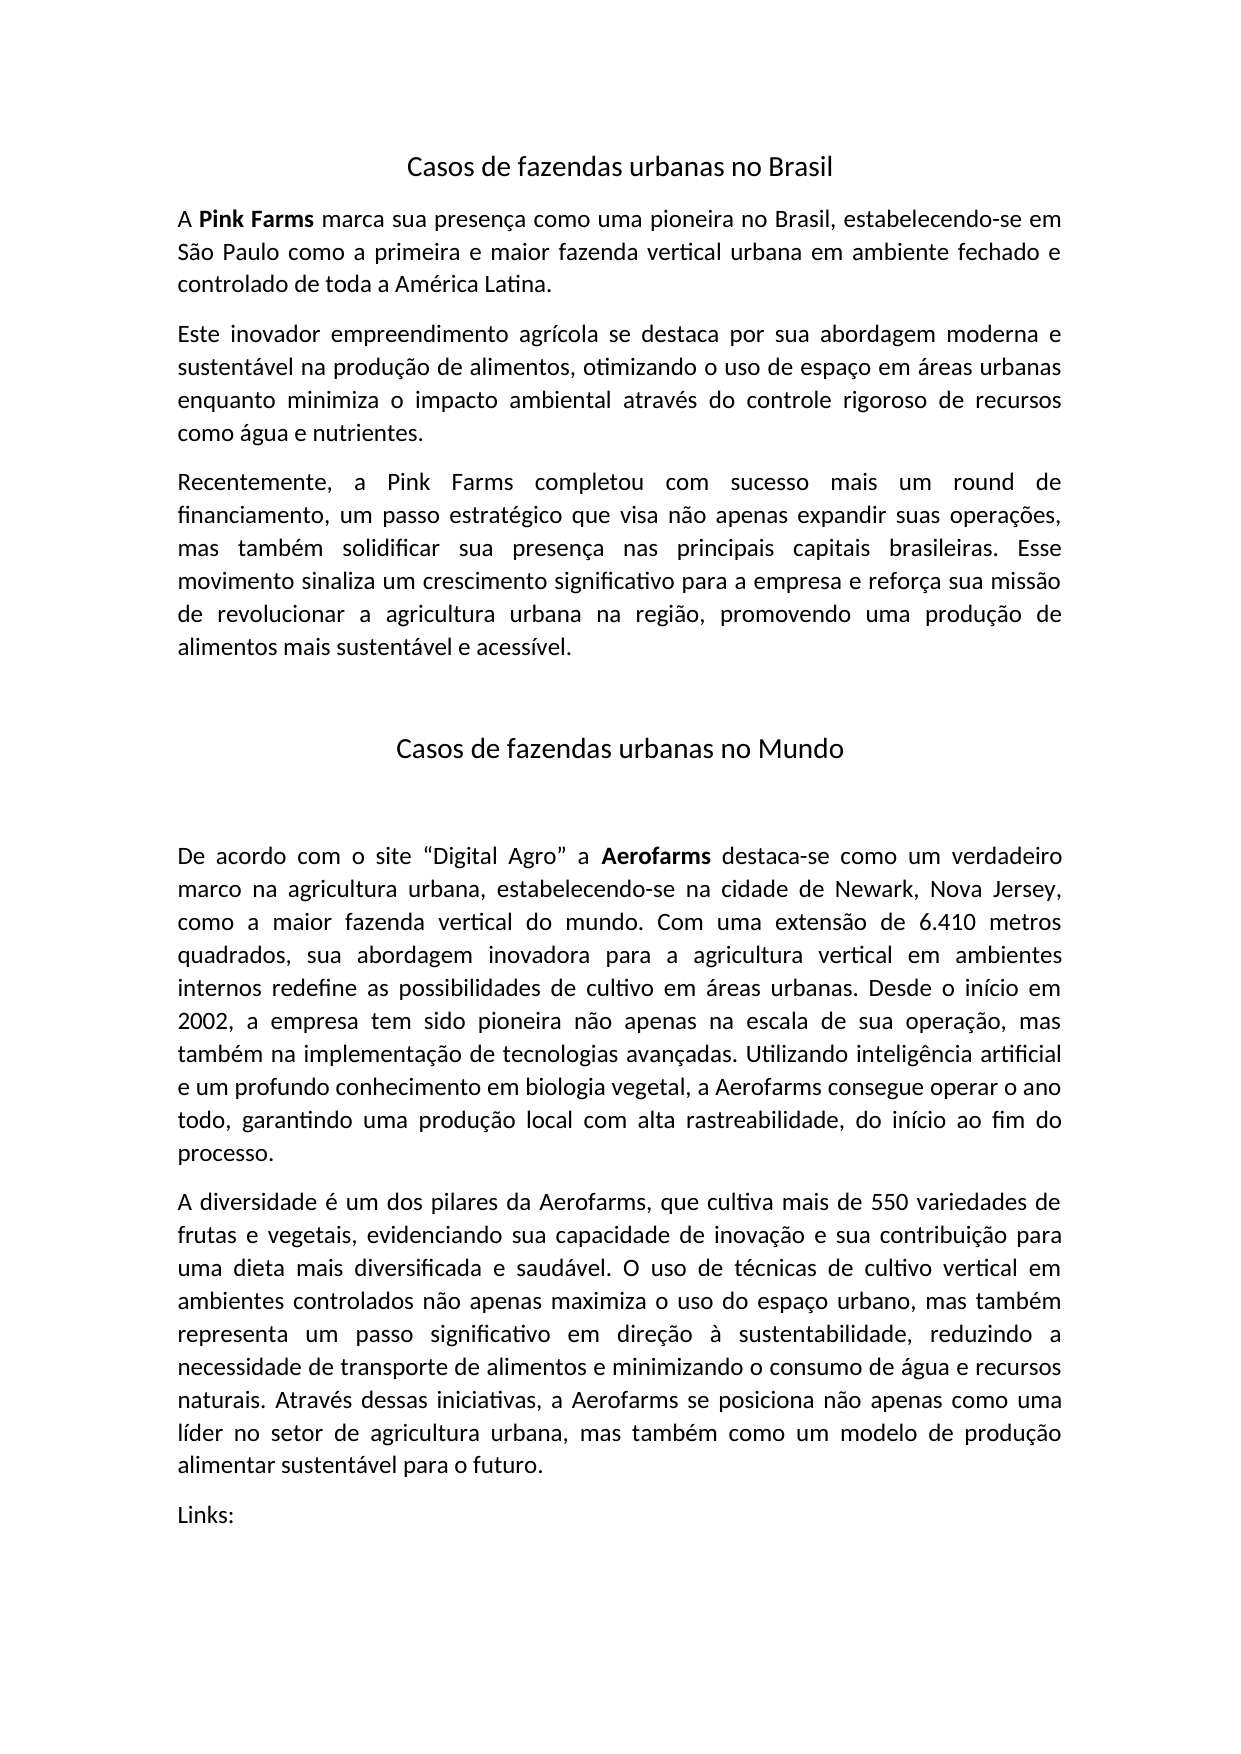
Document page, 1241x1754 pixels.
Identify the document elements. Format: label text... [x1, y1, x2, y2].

text De acordo com o site “Digital Agro” a Aerofarms destaca-se como um verdadeiro marco na agricultura urbana, estabelecendo-se na cidade de Newark, Nova Jersey, como a maior fazenda vertical do mundo. Com uma extensão de 6.410 metros quadrados, sua abordagem inovadora para a agricultura vertical em ambientes internos redefine as possibilidades de cultivo em áreas urbanas. Desde o início em 2002, a empresa tem sido pioneira não apenas na escala de sua operação, mas também na implementação de tecnologias avançadas. Utilizando inteligência artificial e um profundo conhecimento em biologia vegetal, a Aerofarms consegue operar o ano todo, garantindo uma produção local com alta rastreabilidade, do início ao fim do processo. [177, 840, 1063, 1167]
text Links: [177, 1499, 1063, 1530]
text Este inovador empreendimento agrícola se destaca por sua abordagem moderna e sustentável na produção de alimentos, otimizando o uso de espaço em áreas urbanas enquanto minimiza o impacto ambiental através do controle rigoroso de recursos como água e nutrientes. [177, 318, 1063, 447]
text A Pink Farms marca sua presença como uma pioneira no Brasil, estabelecendo-se em São Paulo como a primeira e maior fazenda vertical urbana em ambiente fechado e controlado de toda a América Latina. [177, 203, 1063, 299]
text A diversidade é um dos pilares da Aerofarms, que cultiva mais de 550 variedades de frutas e vegetais, evidenciando sua capacidade de inovação e sua contribuição para uma dieta mais diversificada e saudável. O uso de técnicas de cultivo vertical em ambientes controlados não apenas maximiza o uso do espaço urbano, mas também representa um passo significativo em direção à sustentabilidade, reduzindo a necessidade de transporte de alimentos e minimizando o consumo de água e recursos naturais. Através dessas iniciativas, a Aerofarms se posiciona não apenas como uma líder no setor de agricultura urbana, mas também como um modelo de produção alimentar sustentável para o futuro. [177, 1186, 1063, 1480]
text Casos de fazendas urbanas no Mundo [177, 730, 1063, 766]
text Recentemente, a Pink Farms completou com sucesso mais um round de financiamento, um passo estratégico que visa não apenas expandir suas operações, mas também solidificar sua presença nas principais capitais brasileiras. Esse movimento sinaliza um crescimento significativo para a empresa e reforça sua missão de revolucionar a agricultura urbana na região, promovendo uma produção de alimentos mais sustentável e acessível. [177, 466, 1063, 662]
text Casos de fazendas urbanas no Brasil [177, 148, 1063, 183]
